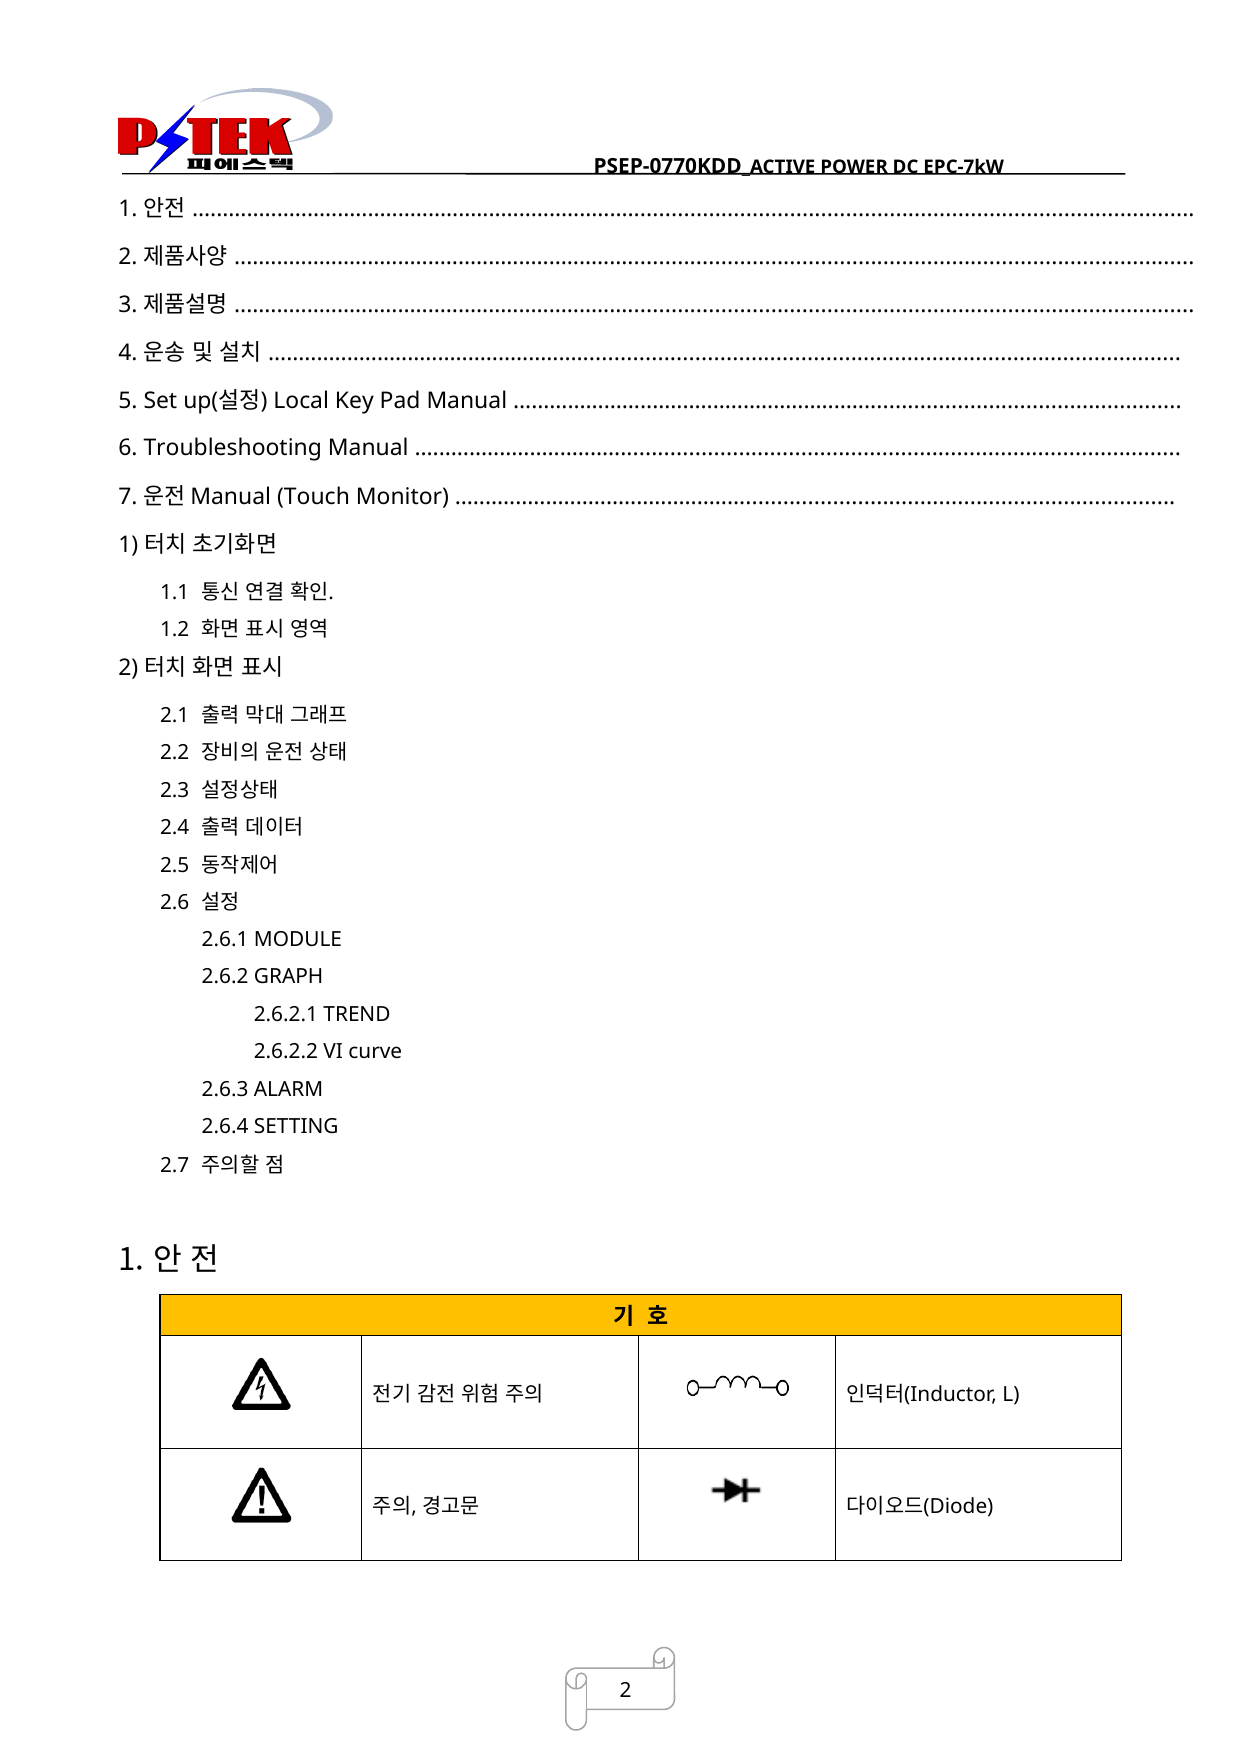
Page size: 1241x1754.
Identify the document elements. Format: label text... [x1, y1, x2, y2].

table_header 기 호 [161, 1295, 1121, 1335]
table_cell 전기 감전 위험 주의 [362, 1336, 638, 1448]
text 2.6.2.1 TREND [160, 994, 1122, 1032]
table_cell 다이오드(Diode) [836, 1449, 1121, 1560]
text 2.1 출력 막대 그래프 [160, 694, 1122, 732]
text 5. Set up(설정) Local Key Pad Manual ………………….. 13 [118, 380, 1122, 417]
table_cell 주의, 경고문 [362, 1449, 638, 1560]
text 7. 운전Manual (Touch Monitor) .20 [118, 476, 1122, 513]
text 6. Troubleshooting Manual 16 [118, 428, 1122, 465]
text 2.6.4 SETTING [160, 1107, 1122, 1144]
text 1. 안 전 [118, 1219, 1122, 1294]
table_cell [161, 1449, 361, 1560]
text 2.6 설정 [160, 882, 1122, 919]
text 2) 터치 화면 표시 [118, 646, 1122, 684]
text 1.2 화면 표시 영역 [160, 609, 1122, 646]
text 2. 제품사양 5 [118, 236, 1122, 273]
table_cell [161, 1336, 361, 1448]
text 2.6.2.2 VI curve [160, 1032, 1122, 1069]
text 2.7 주의할 점 [160, 1144, 1122, 1182]
picture [118, 88, 333, 173]
text 2.4 출력 데이터 [160, 807, 1122, 844]
text 2.5 동작제어 [160, 844, 1122, 882]
text 2.6.2 GRAPH [160, 957, 1122, 994]
text 4. 운송 및 설치 10 [118, 332, 1122, 369]
table_cell [639, 1336, 835, 1448]
text 2.3 설정상태 [160, 769, 1122, 807]
text 1.1 통신 연결 확인. [160, 571, 1122, 609]
text 2.2 장비의 운전 상태 [160, 732, 1122, 769]
text 1) 터치 초기화면 [118, 523, 1122, 561]
text 3. 제품설명 6 [118, 284, 1122, 321]
text 2.6.1 MODULE [160, 919, 1122, 957]
table_cell [639, 1449, 835, 1560]
text 1. 안전 3 [118, 188, 1122, 226]
text 2.6.3 ALARM [160, 1069, 1122, 1107]
table_cell 인덕터(Inductor, L) [836, 1336, 1121, 1448]
